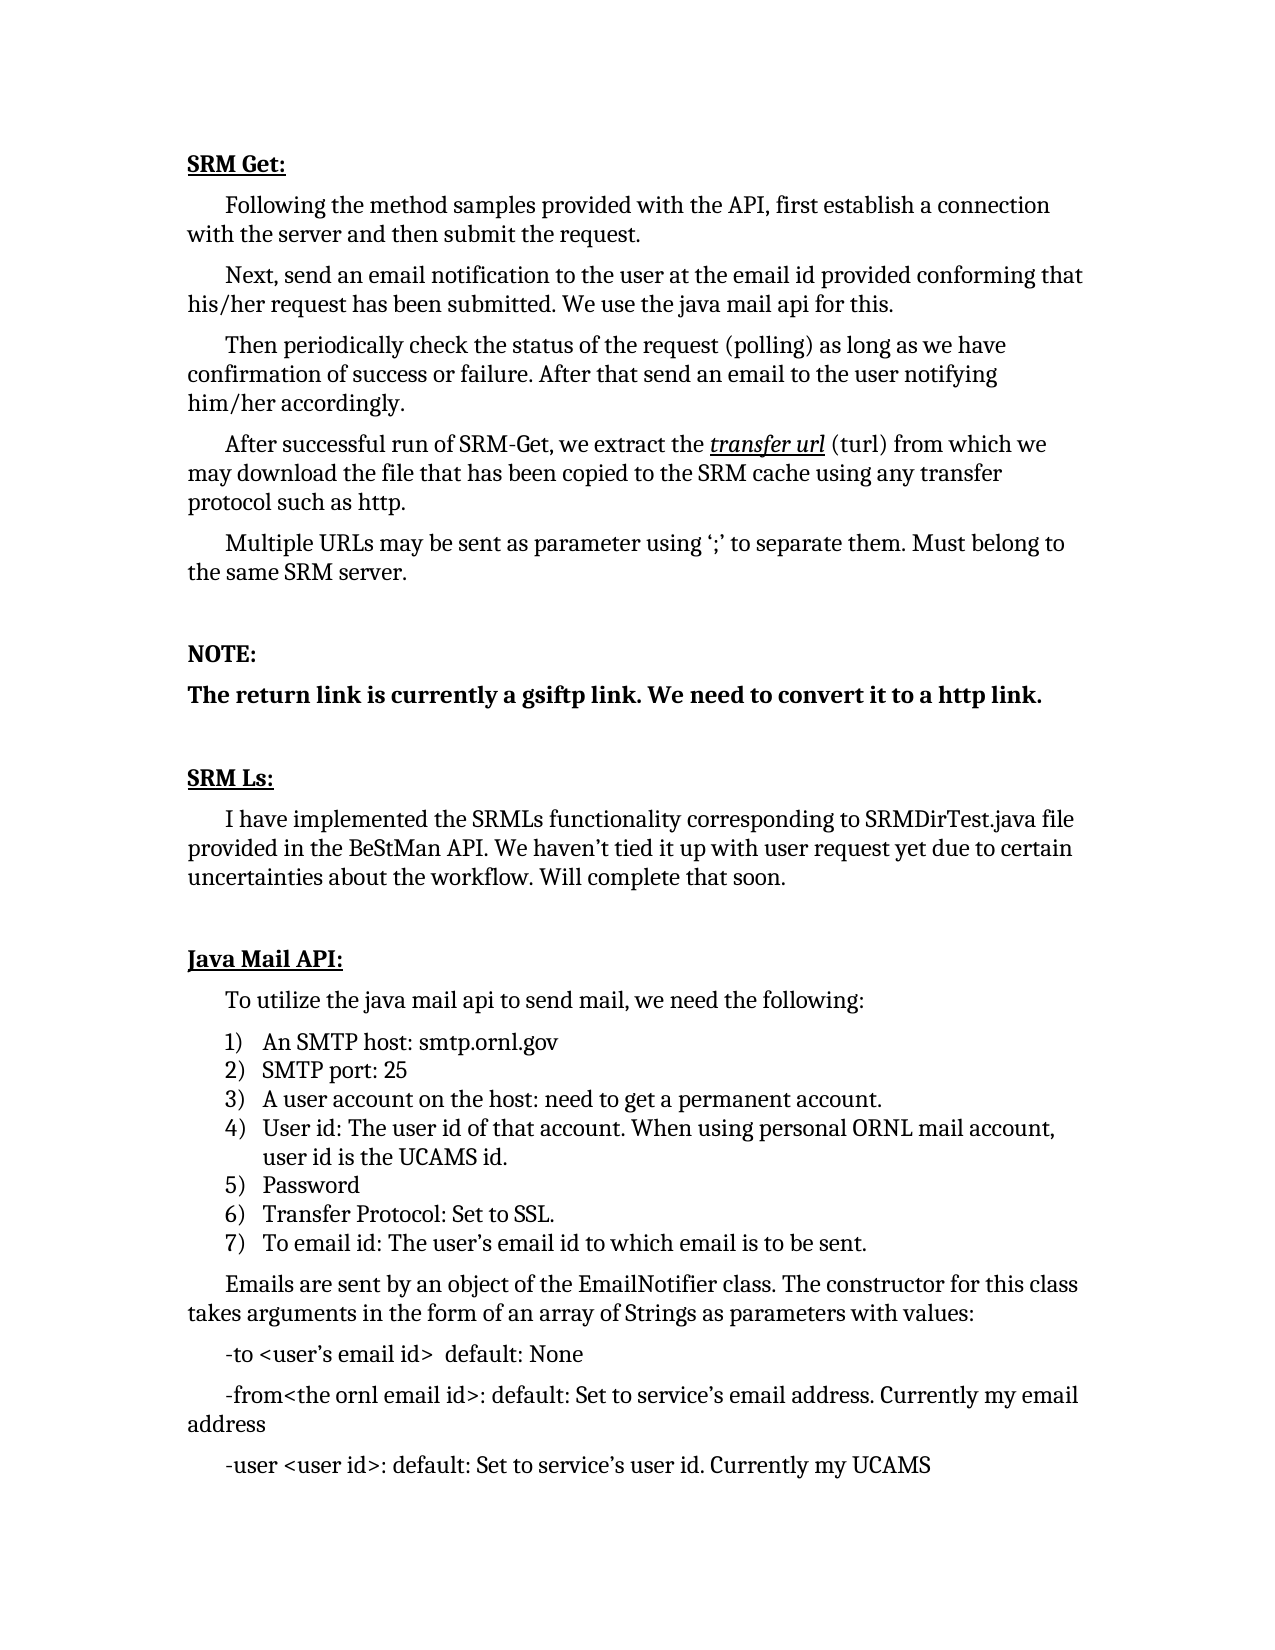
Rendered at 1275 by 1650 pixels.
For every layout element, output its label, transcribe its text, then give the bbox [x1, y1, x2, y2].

list A user account on the host: need to get a permanent account. [225, 1085, 1087, 1114]
list Transfer Protocol: Set to SSL. [225, 1200, 1087, 1229]
text I have implemented the SRMLs functionality corresponding to SRMDirTest.java file provided in the BeStMan API. We haven’t tied it up with user request yet due to certain uncertainties about the workflow. Will complete that soon. [187, 805, 1087, 891]
text Multiple URLs may be sent as parameter using ‘;’ to separate them. Must belong to the same SRM server. [187, 529, 1087, 586]
list An SMTP host: smtp.ornl.gov [225, 1027, 1087, 1056]
text NOTE: [187, 640, 1087, 669]
text SRM Ls: [187, 764, 1087, 792]
text Then periodically check the status of the request (polling) as long as we have confirmation of success or failure. After that send an email to the user notifying him/her accordingly. [187, 331, 1087, 417]
list To email id: The user’s email id to which email is to be sent. [225, 1229, 1087, 1257]
text SRM Get: [187, 150, 1087, 179]
text -to <user’s email id> default: None [187, 1340, 1087, 1369]
list User id: The user id of that account. When using personal ORNL mail account, user id is the UCAMS id. [225, 1114, 1087, 1171]
list SMTP port: 25 [225, 1056, 1087, 1085]
text Java Mail API: [187, 945, 1087, 974]
text -user <user id>: default: Set to service’s user id. Currently my UCAMS [187, 1451, 1087, 1480]
text To utilize the java mail api to send mail, we need the following: [187, 986, 1087, 1015]
list Password [225, 1171, 1087, 1200]
text Following the method samples provided with the API, first establish a connection with the server and then submit the request. [187, 191, 1087, 249]
text The return link is currently a gsiftp link. We need to convert it to a http link. [187, 681, 1087, 710]
text After successful run of SRM-Get, we extract the transfer url (turl) from which we may download the file that has been copied to the SRM cache using any transfer protocol such as http. [187, 430, 1087, 516]
text Emails are sent by an object of the EmailNotifier class. The constructor for this class takes arguments in the form of an array of Strings as parameters with values: [187, 1270, 1087, 1327]
text -from<the ornl email id>: default: Set to service’s email address. Currently my email address [187, 1381, 1087, 1439]
